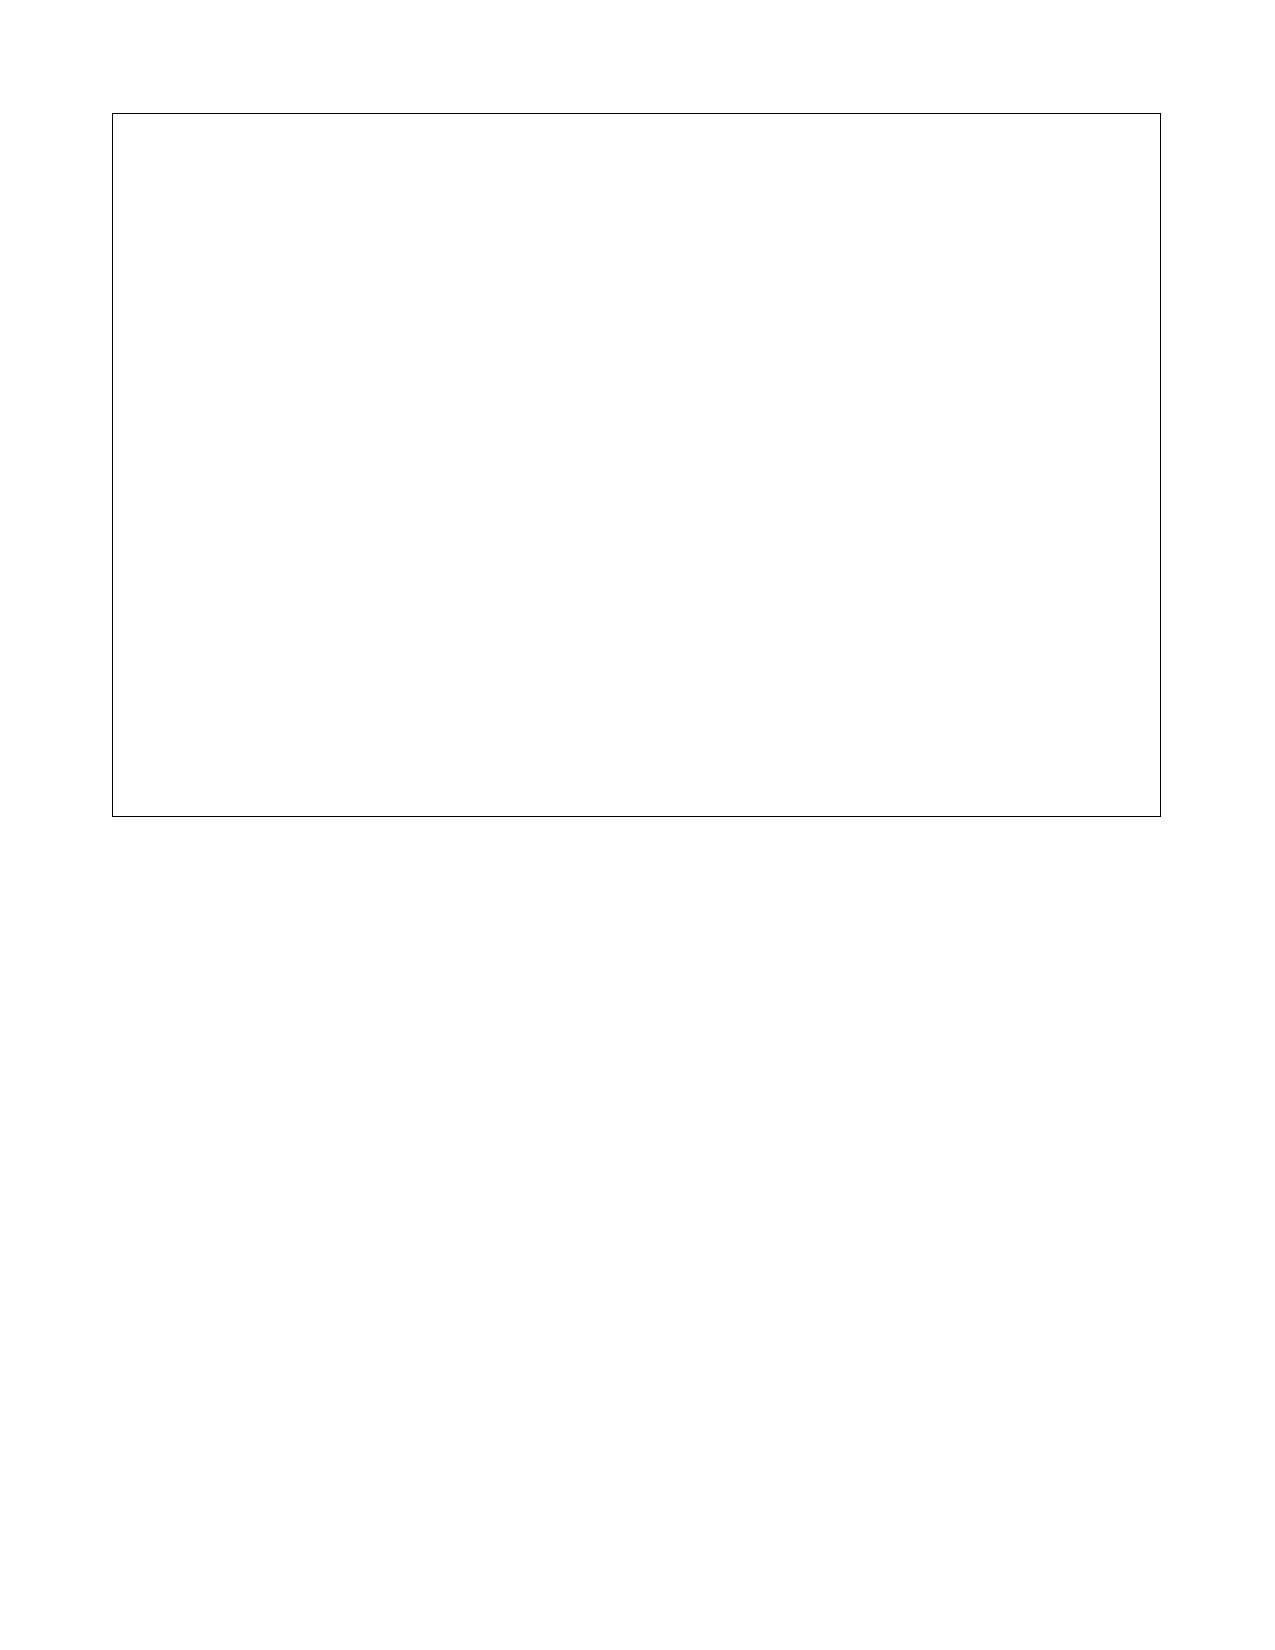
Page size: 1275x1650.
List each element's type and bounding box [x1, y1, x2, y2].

table_cell [113, 114, 1160, 816]
